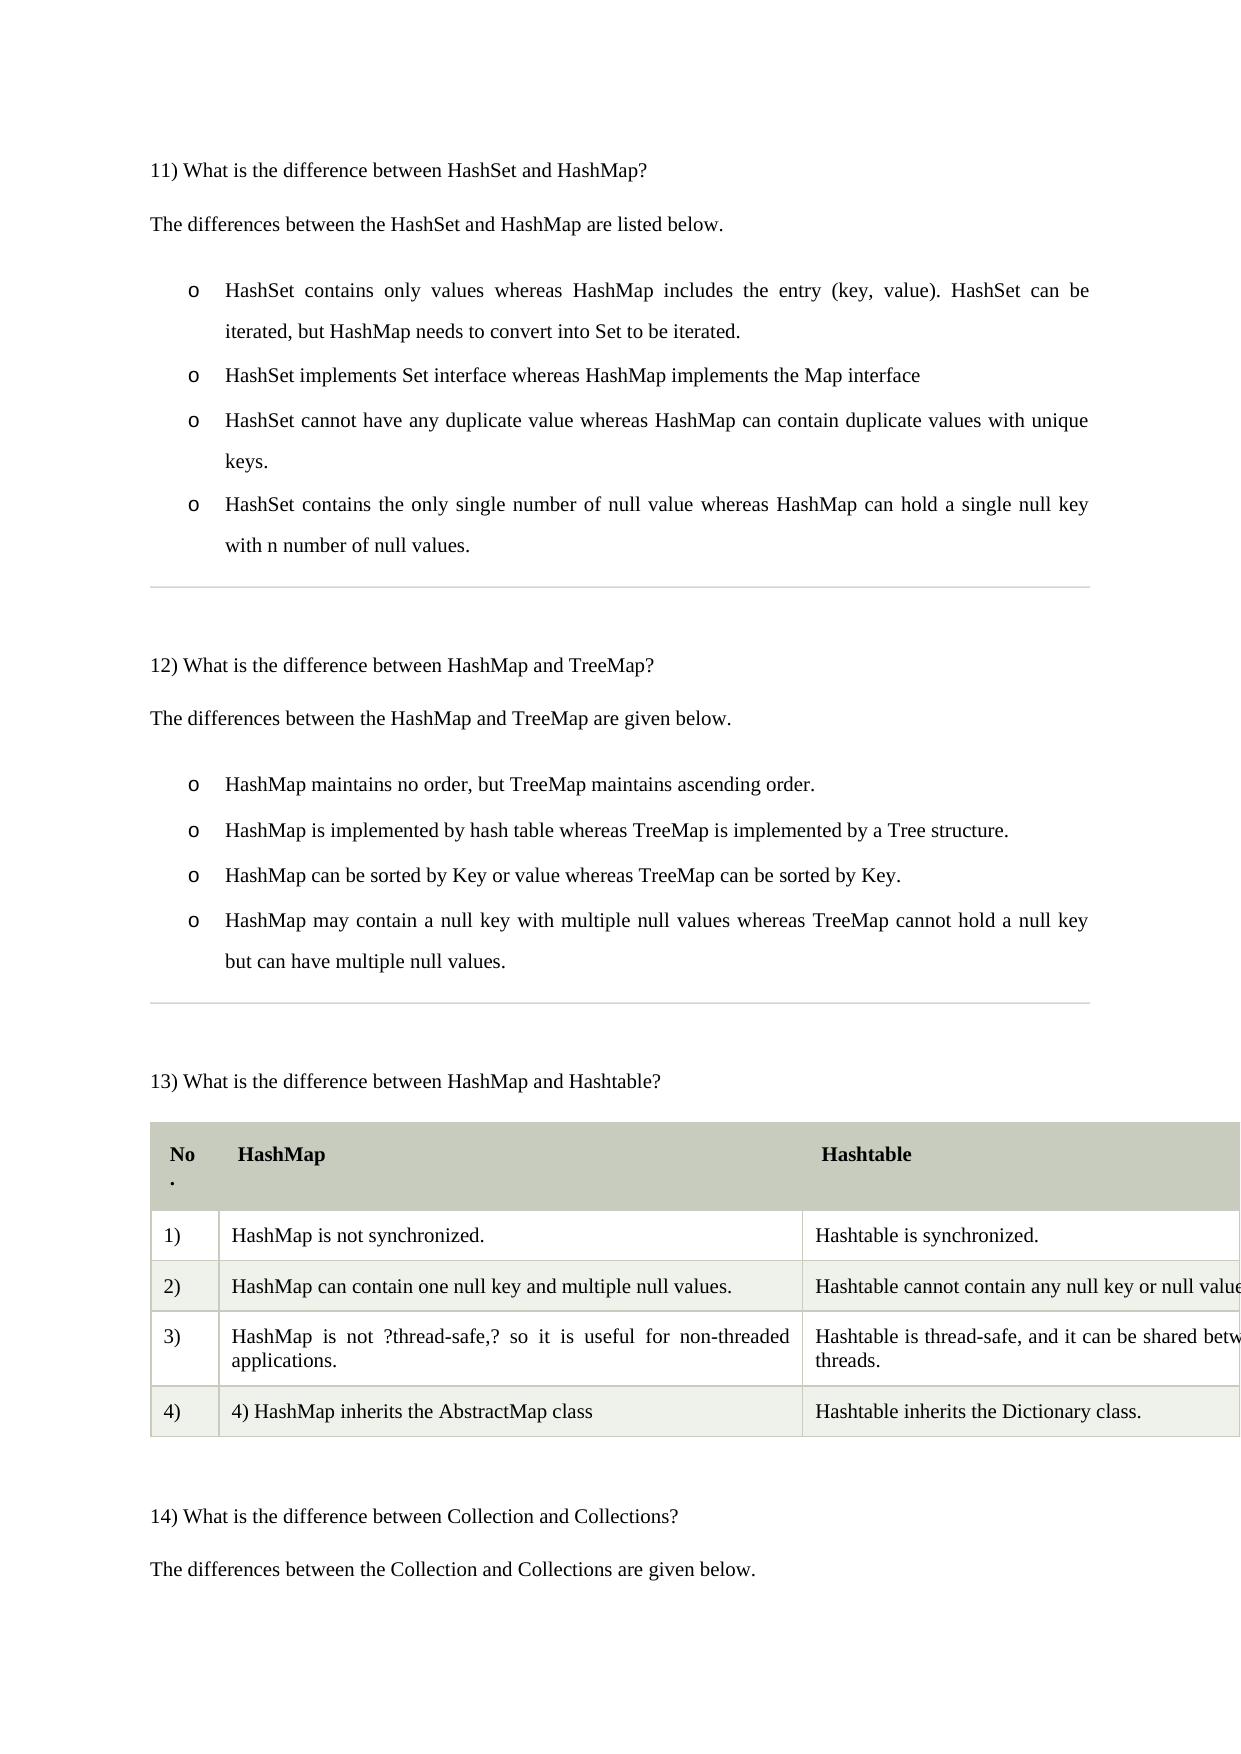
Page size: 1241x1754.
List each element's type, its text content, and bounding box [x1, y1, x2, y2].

table_cell Hashtable is thread-safe, and it can be shared between various threads. [803, 1312, 1239, 1385]
subtitle 12) What is the difference between HashMap and TreeMap? [150, 644, 1090, 677]
table_cell 4) HashMap inherits the AbstractMap class [220, 1387, 802, 1436]
table_cell Hashtable inherits the Dictionary class. [803, 1387, 1239, 1436]
table_cell HashMap can contain one null key and multiple null values. [220, 1261, 802, 1310]
table_cell Hashtable cannot contain any null key or null value. [803, 1261, 1239, 1310]
table_cell 1) [152, 1211, 218, 1260]
table_cell 4) [152, 1387, 218, 1436]
text The differences between the HashSet and HashMap are listed below. [150, 212, 1090, 236]
list HashSet contains only values whereas HashMap includes the entry (key, value). HashSet can be iterated, but HashMap needs to convert into Set to be iterated. [187, 265, 1090, 343]
list HashMap may contain a null key with multiple null values whereas TreeMap cannot hold a null key but can have multiple null values. [187, 895, 1090, 973]
table_cell 3) [152, 1312, 218, 1385]
list HashSet cannot have any duplicate value whereas HashMap can contain duplicate values with unique keys. [187, 394, 1090, 473]
table_cell HashMap is not ?thread-safe,? so it is useful for non-threaded applications. [220, 1312, 802, 1385]
list HashMap can be sorted by Key or value whereas TreeMap can be sorted by Key. [187, 850, 1090, 889]
text The differences between the HashMap and TreeMap are given below. [150, 706, 1090, 730]
table_header No. [152, 1123, 219, 1209]
subtitle 14) What is the difference between Collection and Collections? [150, 1495, 1090, 1528]
list HashMap maintains no order, but TreeMap maintains ascending order. [187, 759, 1090, 798]
table_cell 2) [152, 1261, 218, 1310]
text The differences between the Collection and Collections are given below. [150, 1557, 1090, 1581]
table_header Hashtable [803, 1123, 1239, 1209]
subtitle 11) What is the difference between HashSet and HashMap? [150, 150, 1090, 182]
table_cell HashMap is not synchronized. [220, 1211, 802, 1260]
list HashSet contains the only single number of null value whereas HashMap can hold a single null key with n number of null values. [187, 479, 1090, 557]
list HashSet implements Set interface whereas HashMap implements the Map interface [187, 349, 1090, 388]
table_header HashMap [219, 1123, 803, 1209]
list HashMap is implemented by hash table whereas TreeMap is implemented by a Tree structure. [187, 804, 1090, 843]
table_cell Hashtable is synchronized. [803, 1211, 1239, 1260]
subtitle 13) What is the difference between HashMap and Hashtable? [150, 1060, 1090, 1093]
